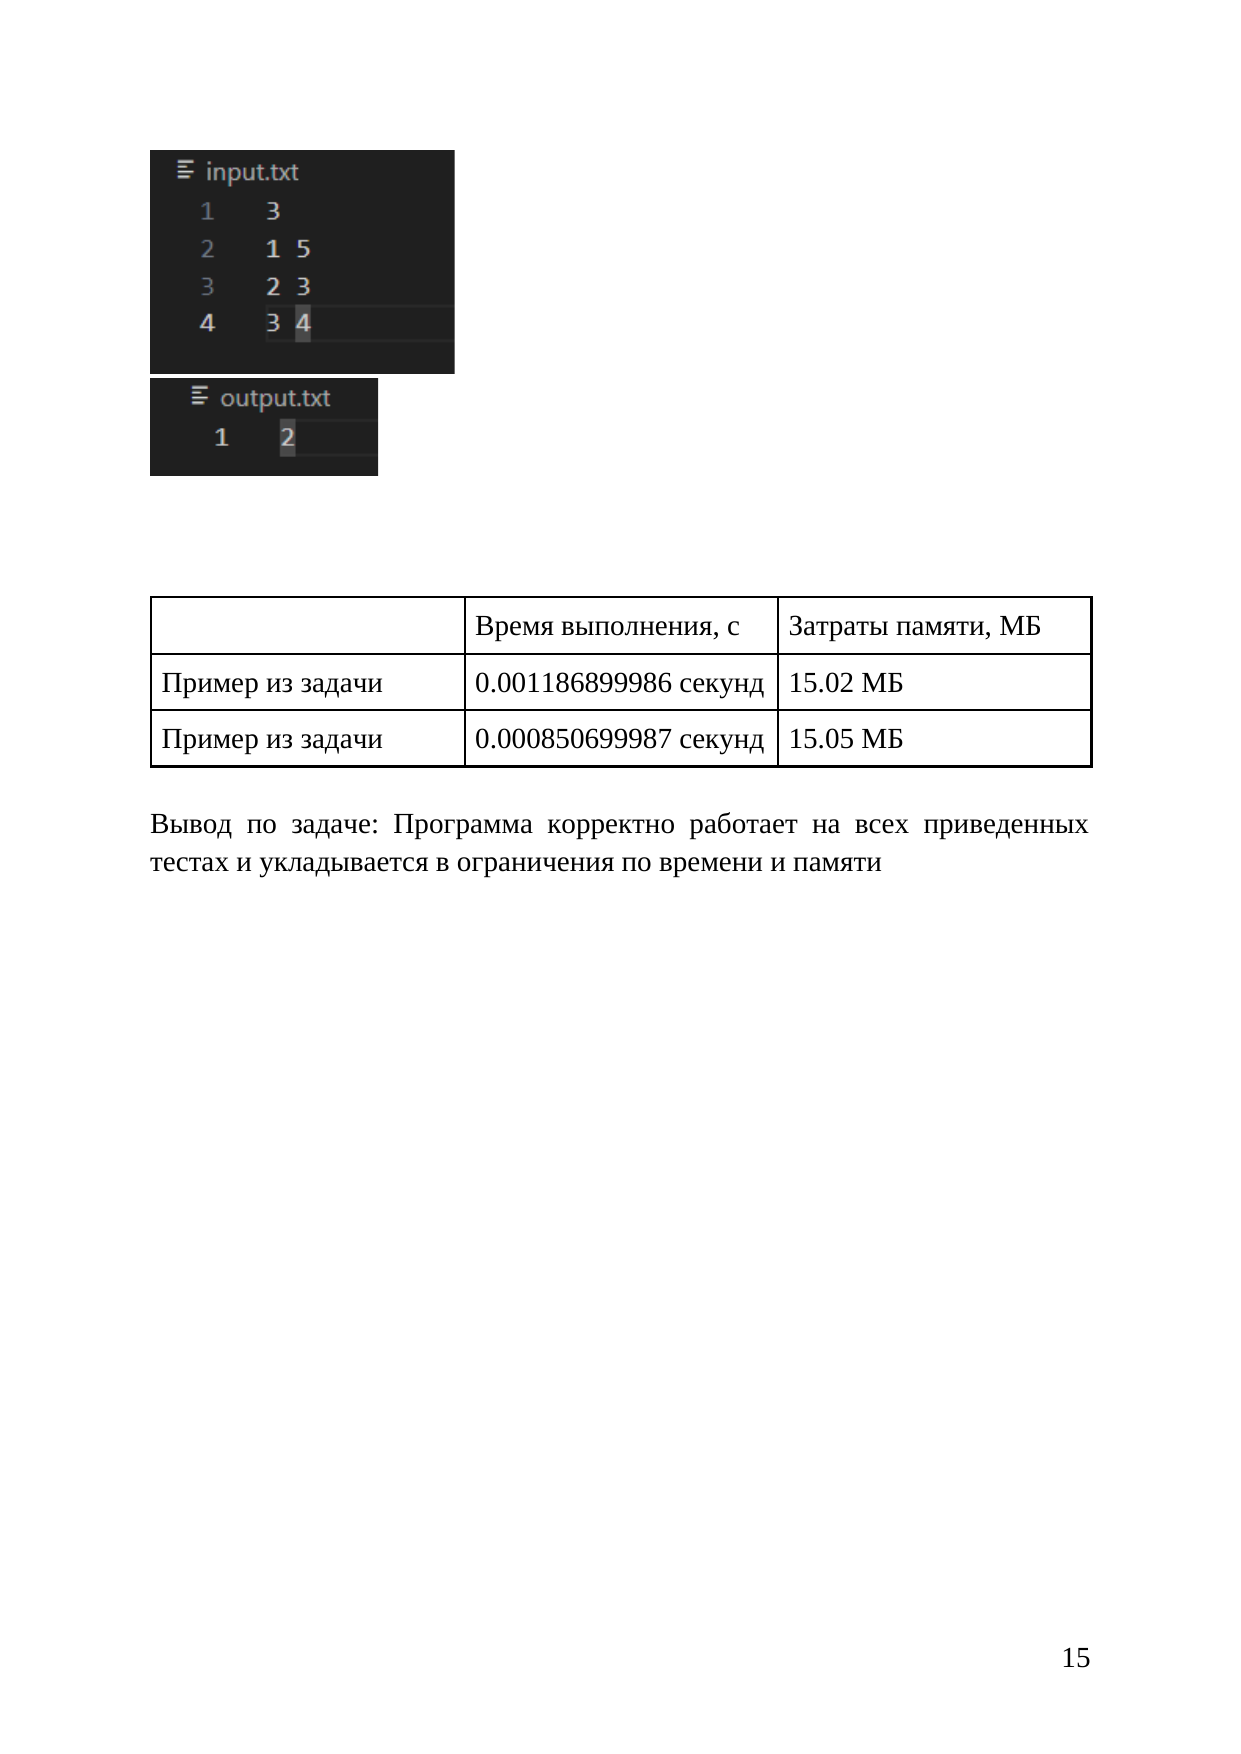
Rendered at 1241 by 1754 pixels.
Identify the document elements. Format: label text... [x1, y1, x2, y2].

table_cell Пример из задачи [152, 655, 464, 709]
table_cell 15.05 МБ [779, 711, 1090, 765]
table_header [152, 598, 464, 652]
table_header Время выполнения, с [466, 598, 777, 652]
picture [150, 150, 455, 374]
table_cell 0.001186899986 секунд [466, 655, 777, 709]
table_header Затраты памяти, МБ [779, 598, 1090, 652]
picture [150, 378, 379, 476]
text Вывод по задаче: Программа корректно работает на всех приведенных тестах и укладывается в ограничения по времени и памяти [150, 806, 1090, 878]
table_cell Пример из задачи [152, 711, 464, 765]
table_cell 0.000850699987 секунд [466, 711, 777, 765]
table_cell 15.02 МБ [779, 655, 1090, 709]
